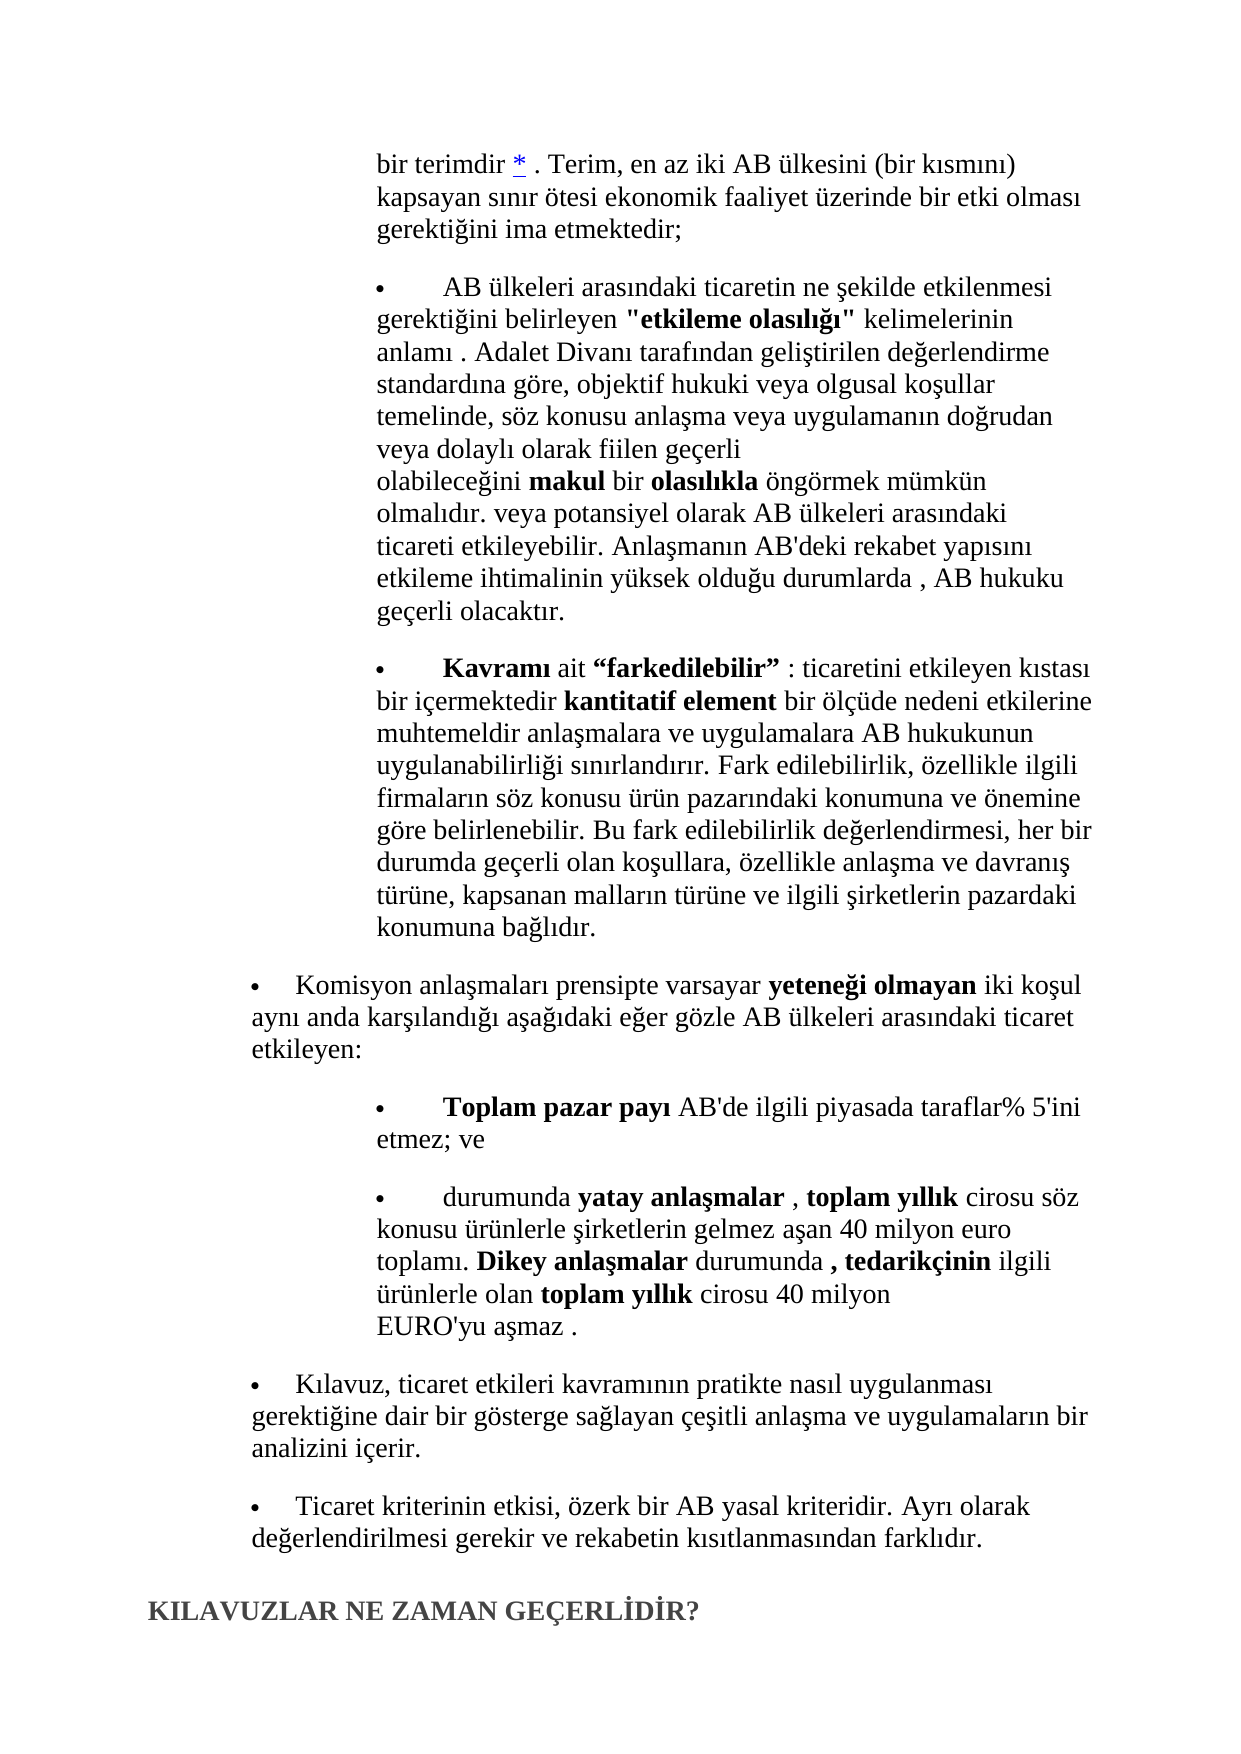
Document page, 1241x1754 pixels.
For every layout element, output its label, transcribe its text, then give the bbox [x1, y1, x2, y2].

text KILAVUZLAR NE ZAMAN GEÇERLİDİR? [148, 1594, 1093, 1627]
list Komisyon anlaşmaları prensipte varsayar yeteneği olmayan iki koşul aynı anda karşılandığı aşağıdaki eğer gözle AB ülkeleri arasındaki ticaret etkileyen: [251, 968, 1093, 1065]
list Toplam pazar payı AB'de ilgili piyasada taraflar% 5'ini etmez; ve [376, 1090, 1093, 1155]
list Kılavuz, ticaret etkileri kavramının pratikte nasıl uygulanması gerektiğine dair bir gösterge sağlayan çeşitli anlaşma ve uygulamaların bir analizini içerir. [251, 1367, 1093, 1464]
list Ticaret kriterinin etkisi, özerk bir AB yasal kriteridir. Ayrı olarak değerlendirilmesi gerekir ve rekabetin kısıtlanmasından farklıdır. [251, 1489, 1093, 1554]
list durumunda yatay anlaşmalar , toplam yıllık cirosu söz konusu ürünlerle şirketlerin gelmez aşan 40 milyon euro toplamı. Dikey anlaşmalar durumunda , tedarikçinin ilgili ürünlerle olan toplam yıllık cirosu 40 milyon EURO'yu aşmaz . [376, 1180, 1093, 1342]
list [376, 148, 1093, 245]
list AB ülkeleri arasındaki ticaretin ne şekilde etkilenmesi gerektiğini belirleyen "etkileme olasılığı" kelimelerinin anlamı . Adalet Divanı tarafından geliştirilen değerlendirme standardına göre, objektif hukuki veya olgusal koşullar temelinde, söz konusu anlaşma veya uygulamanın doğrudan veya dolaylı olarak fiilen geçerli olabileceğini makul bir olasılıkla öngörmek mümkün olmalıdır. veya potansiyel olarak AB ülkeleri arasındaki ticareti etkileyebilir. Anlaşmanın AB'deki rekabet yapısını etkileme ihtimalinin yüksek olduğu durumlarda , AB hukuku geçerli olacaktır. [376, 270, 1093, 626]
list Kavramı ait “farkedilebilir” : ticaretini etkileyen kıstası bir içermektedir kantitatif element bir ölçüde nedeni etkilerine muhtemeldir anlaşmalara ve uygulamalara AB hukukunun uygulanabilirliği sınırlandırır. Fark edilebilirlik, özellikle ilgili firmaların söz konusu ürün pazarındaki konumuna ve önemine göre belirlenebilir. Bu fark edilebilirlik değerlendirmesi, her bir durumda geçerli olan koşullara, özellikle anlaşma ve davranış türüne, kapsanan malların türüne ve ilgili şirketlerin pazardaki konumuna bağlıdır. [376, 651, 1093, 943]
